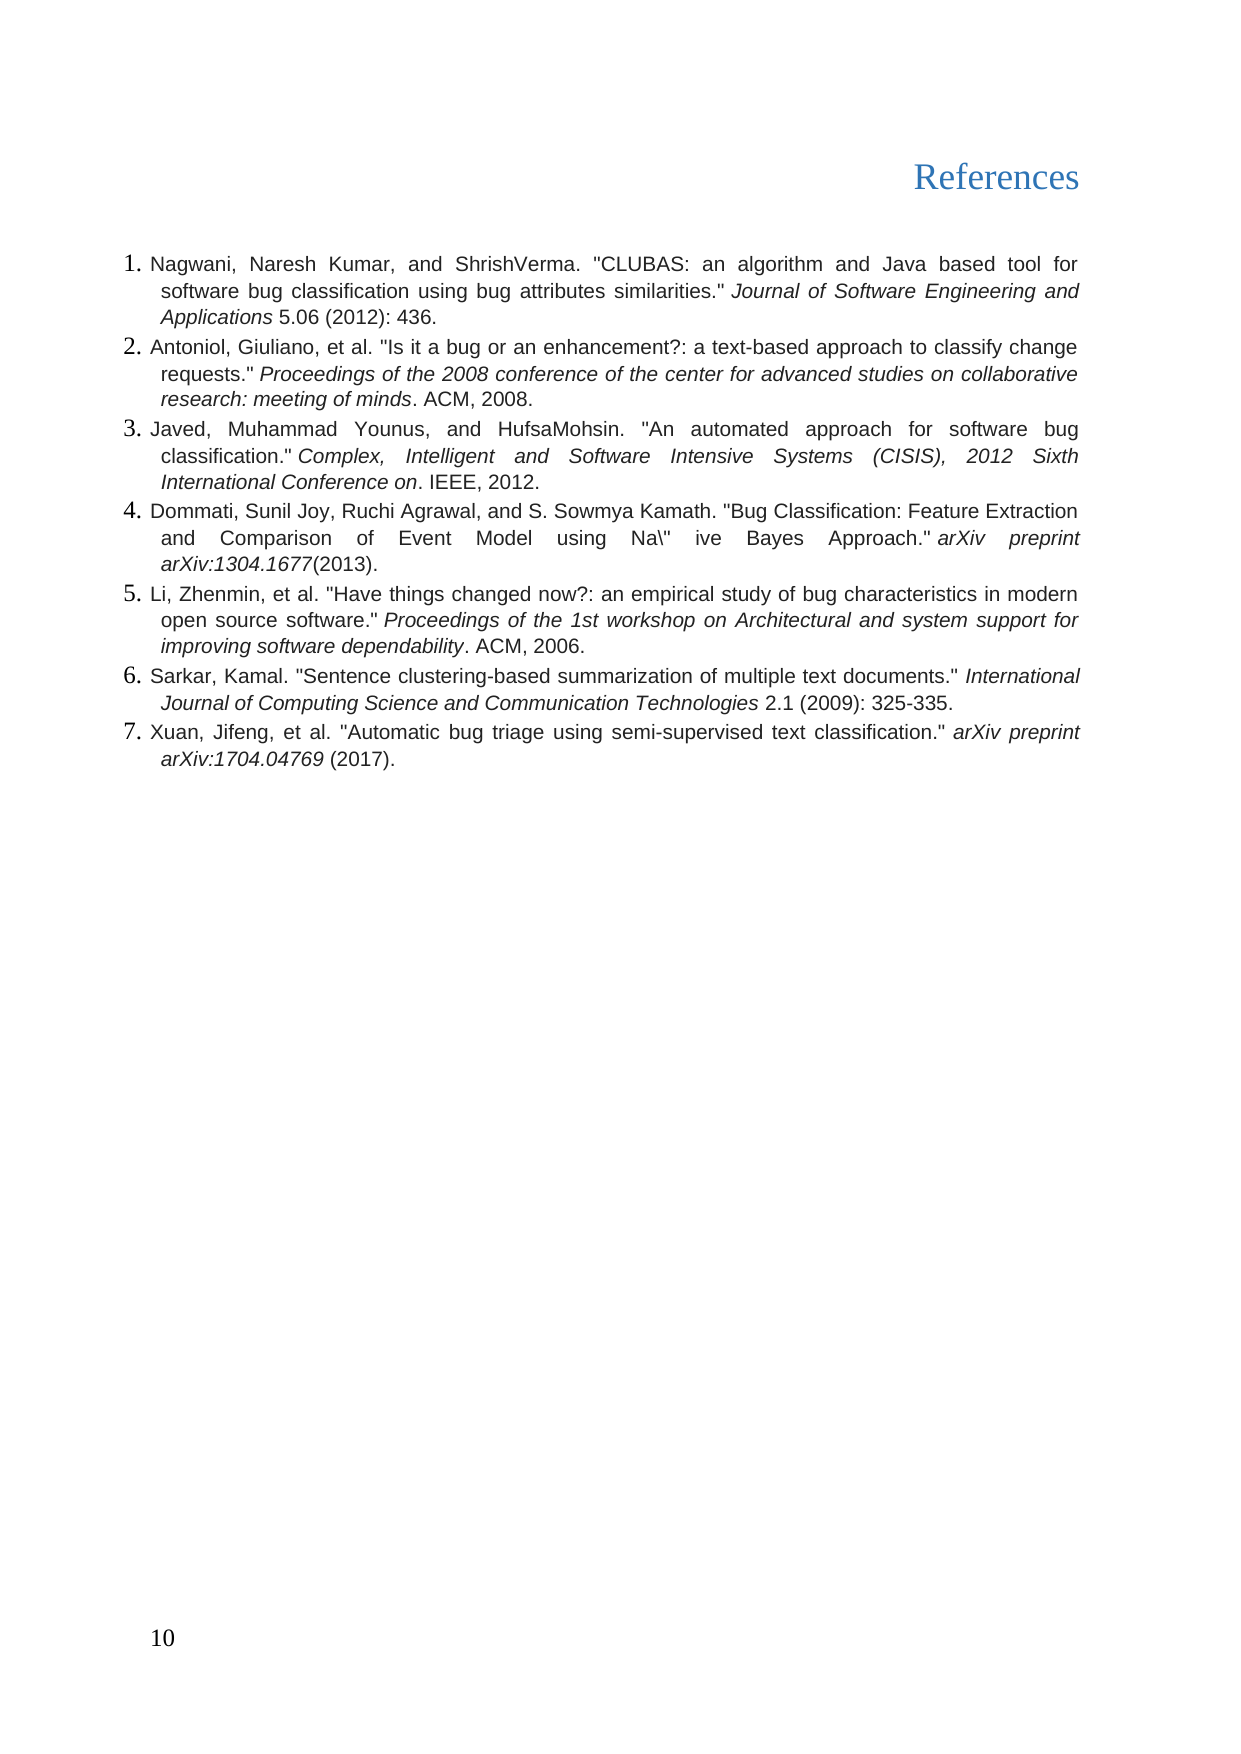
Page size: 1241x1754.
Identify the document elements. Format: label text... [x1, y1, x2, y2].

list Li, Zhenmin, et al. "Have things changed now?: an empirical study of bug characteristics in modern open source software." Proceedings of the 1st workshop on Architectural and system support for improving software dependability. ACM, 2006. [123, 578, 1080, 658]
subtitle References [161, 154, 1080, 197]
list Dommati, Sunil Joy, Ruchi Agrawal, and S. Sowmya Kamath. "Bug Classification: Feature Extraction and Comparison of Event Model using Na\" ive Bayes Approach." arXiv preprint arXiv:1304.1677(2013). [123, 495, 1080, 576]
list Nagwani, Naresh Kumar, and ShrishVerma. "CLUBAS: an algorithm and Java based tool for software bug classification using bug attributes similarities." Journal of Software Engineering and Applications 5.06 (2012): 436. [123, 248, 1080, 329]
list Antoniol, Giuliano, et al. "Is it a bug or an enhancement?: a text-based approach to classify change requests." Proceedings of the 2008 conference of the center for advanced studies on collaborative research: meeting of minds. ACM, 2008. [123, 331, 1080, 411]
list Sarkar, Kamal. "Sentence clustering-based summarization of multiple text documents." International Journal of Computing Science and Communication Technologies 2.1 (2009): 325-335. [123, 660, 1080, 714]
list Xuan, Jifeng, et al. "Automatic bug triage using semi-supervised text classification." arXiv preprint arXiv:1704.04769 (2017). [123, 716, 1080, 771]
list Javed, Muhammad Younus, and HufsaMohsin. "An automated approach for software bug classification." Complex, Intelligent and Software Intensive Systems (CISIS), 2012 Sixth International Conference on. IEEE, 2012. [123, 413, 1080, 493]
